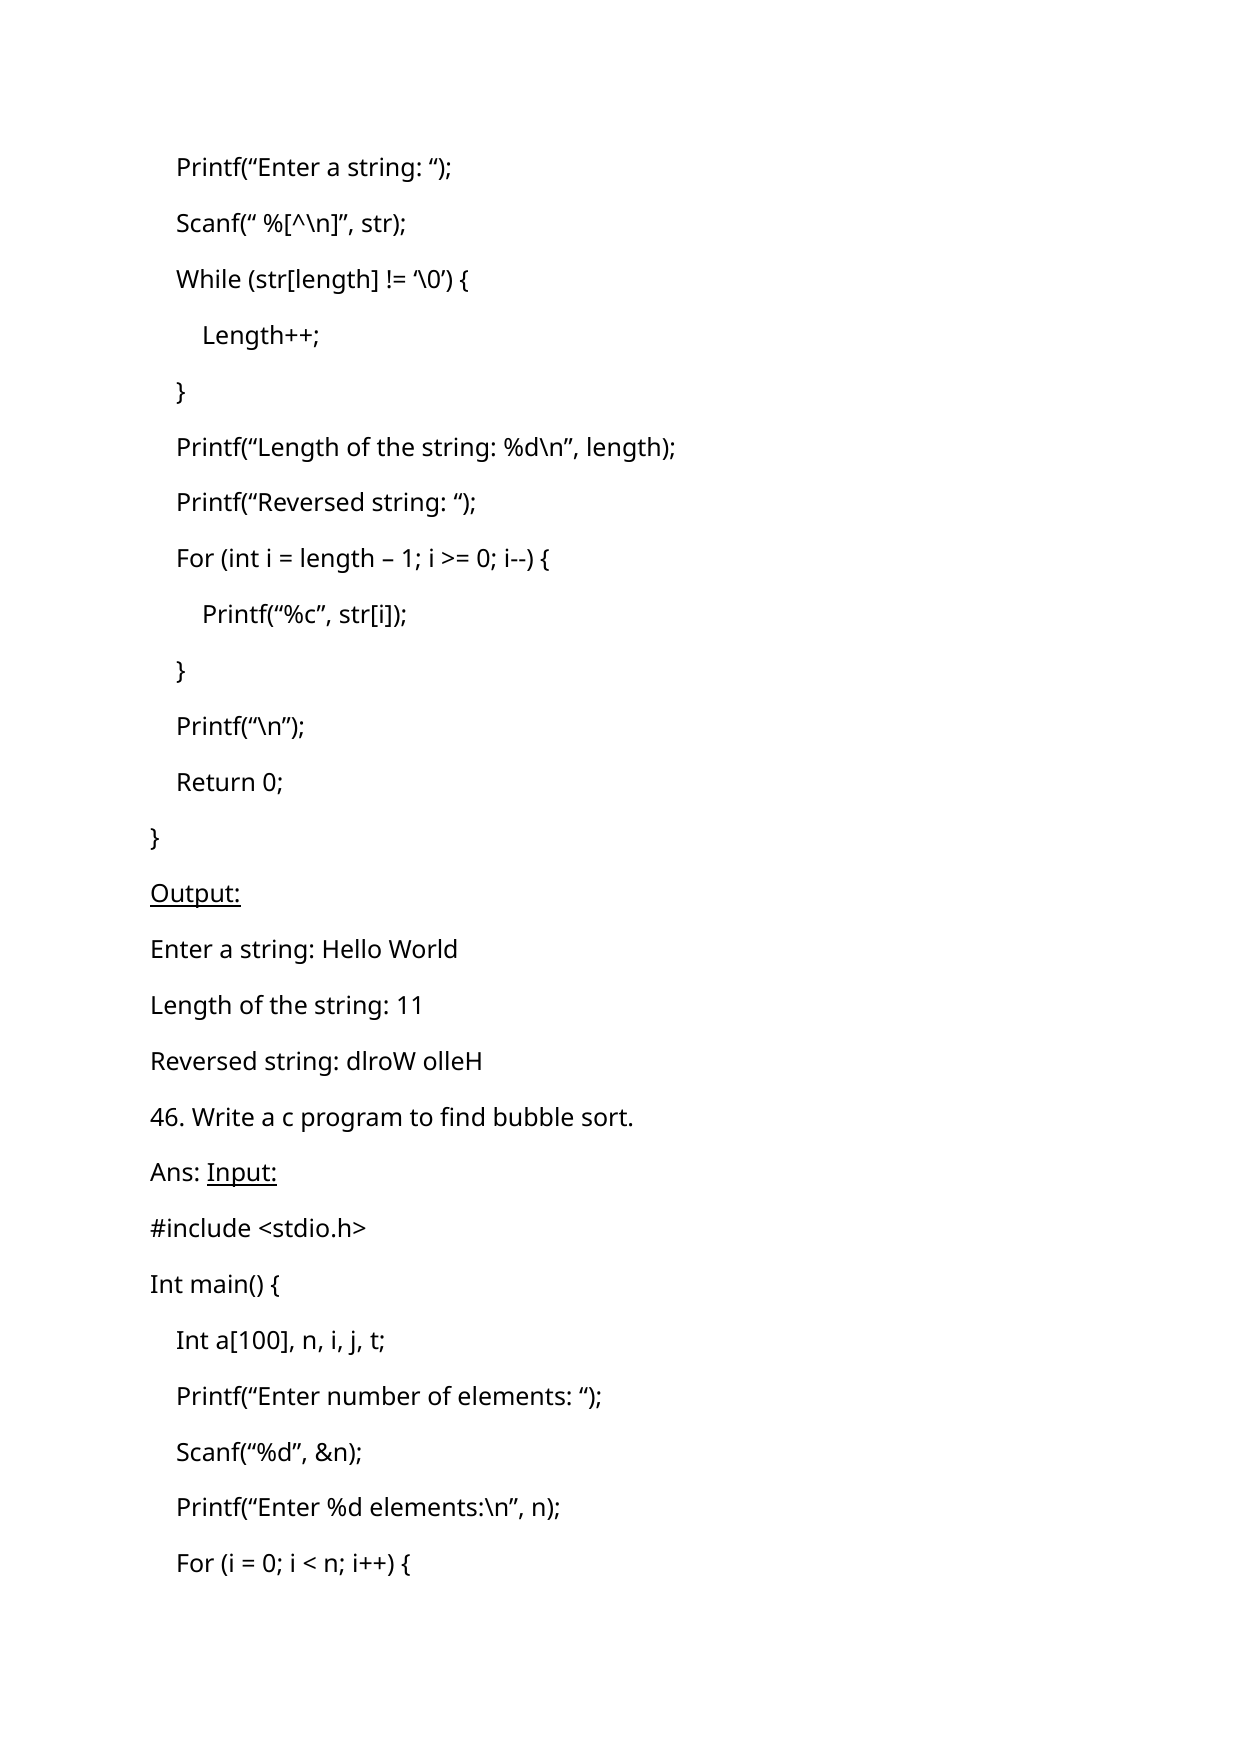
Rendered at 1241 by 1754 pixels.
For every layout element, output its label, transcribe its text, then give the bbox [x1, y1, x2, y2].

text } [150, 652, 1090, 687]
text Length of the string: 11 [150, 987, 1090, 1022]
text Int main() { [150, 1267, 1090, 1301]
text Printf(“Enter a string: “); [150, 150, 1090, 184]
text While (str[length] != ‘\0’) { [150, 262, 1090, 296]
text Printf(“Enter number of elements: “); [150, 1378, 1090, 1412]
text Int a[100], n, i, j, t; [150, 1322, 1090, 1357]
text For (i = 0; i < n; i++) { [150, 1546, 1090, 1580]
text Output: [150, 876, 1090, 910]
text Printf(“Length of the string: %d\n”, length); [150, 429, 1090, 463]
text #include <stdio.h> [150, 1211, 1090, 1245]
text Printf(“\n”); [150, 708, 1090, 742]
text Reversed string: dlroW olleH [150, 1043, 1090, 1077]
text Scanf(“%d”, &n); [150, 1434, 1090, 1468]
text Printf(“%c”, str[i]); [150, 597, 1090, 631]
text } [150, 373, 1090, 407]
text Ans: Input: [150, 1155, 1090, 1189]
text Printf(“Reversed string: “); [150, 485, 1090, 519]
text For (int i = length – 1; i >= 0; i--) { [150, 541, 1090, 575]
text 46. Write a c program to find bubble sort. [150, 1099, 1090, 1133]
text Length++; [150, 317, 1090, 352]
text Return 0; [150, 764, 1090, 798]
text Enter a string: Hello World [150, 932, 1090, 966]
text } [150, 820, 1090, 854]
text Scanf(“ %[^\n]”, str); [150, 206, 1090, 240]
text Printf(“Enter %d elements:\n”, n); [150, 1490, 1090, 1524]
